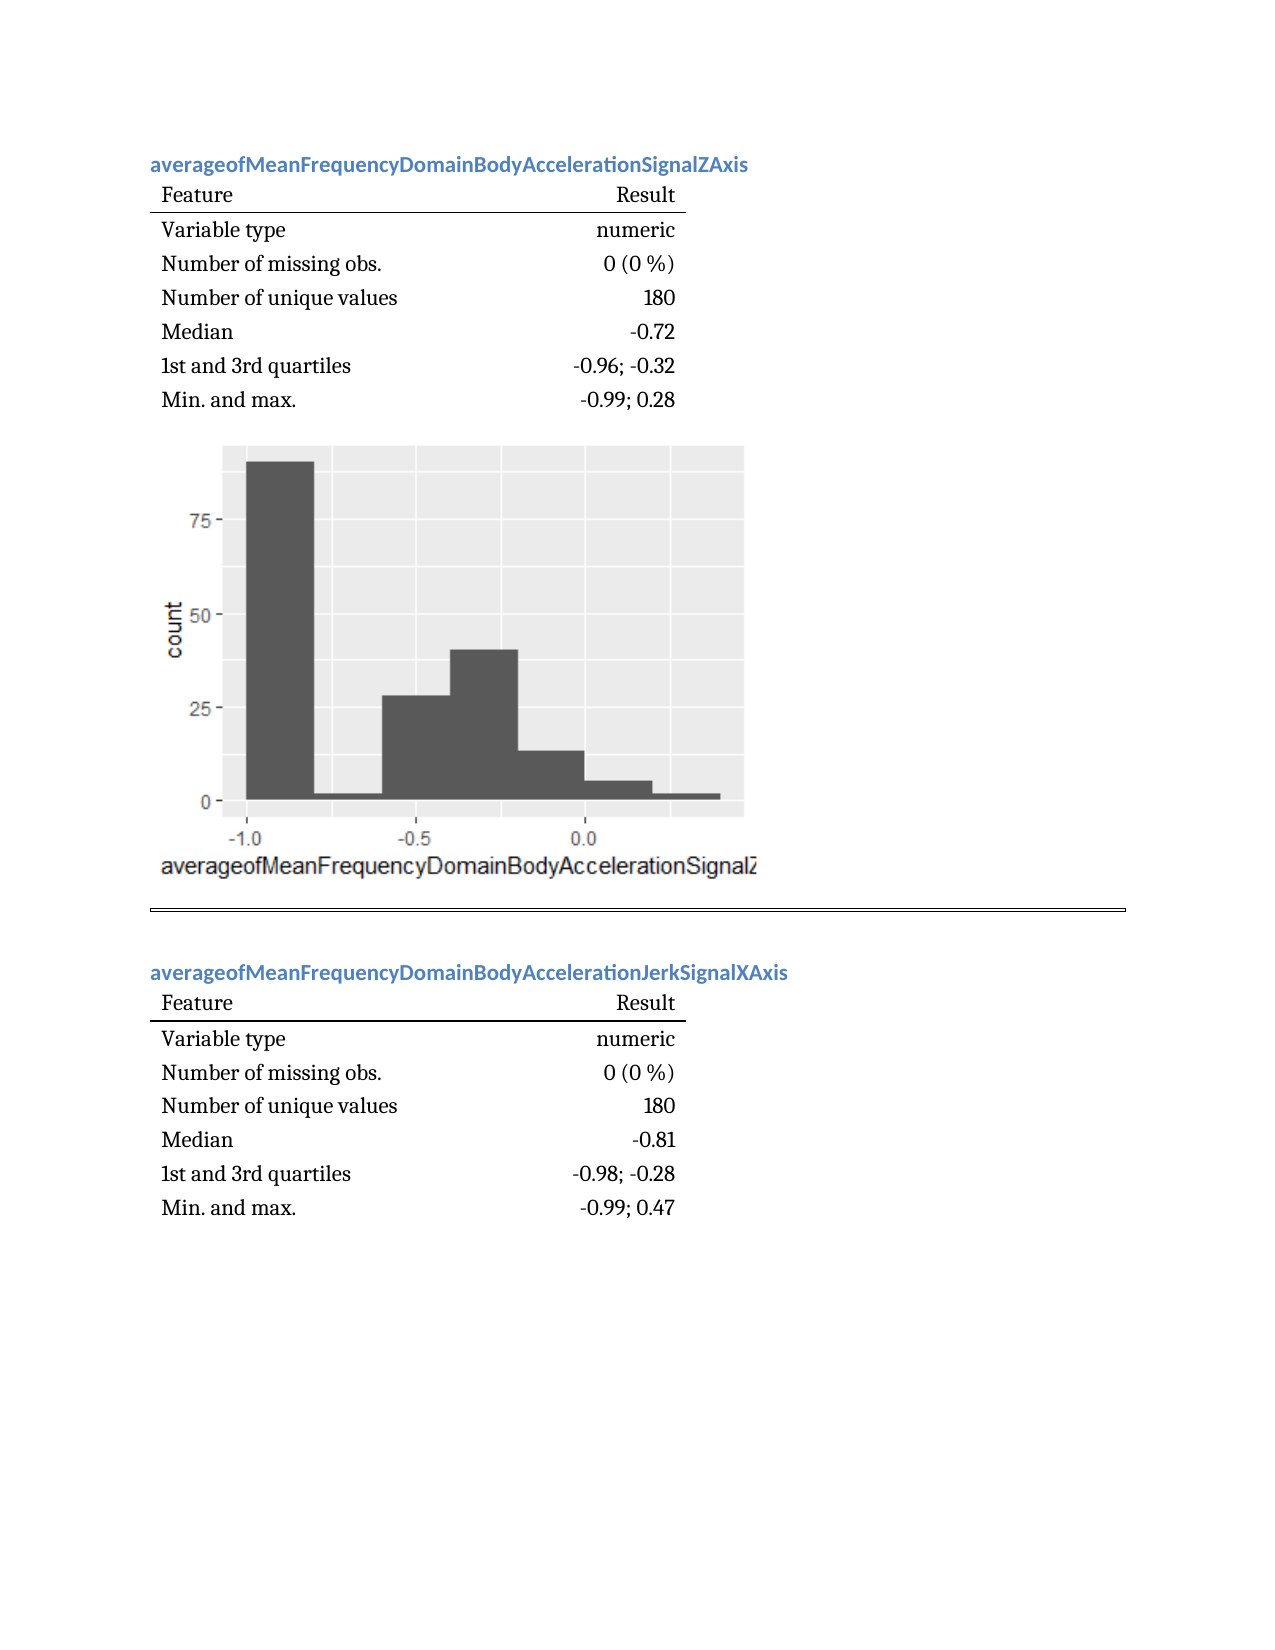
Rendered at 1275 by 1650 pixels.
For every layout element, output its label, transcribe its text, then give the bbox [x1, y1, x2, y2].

table_cell 1st and 3rd quartiles [150, 1157, 507, 1191]
table_header Feature [150, 178, 507, 212]
table_cell Number of unique values [150, 281, 507, 315]
table_cell 180 [507, 281, 686, 315]
subtitle averageofMeanFrequencyDomainBodyAccelerationSignalZAxis [150, 150, 1125, 178]
table_cell Variable type [150, 1022, 507, 1056]
table_cell Number of unique values [150, 1090, 507, 1123]
table_header Feature [150, 986, 507, 1020]
table_cell -0.98; -0.28 [507, 1157, 686, 1191]
table_cell 1st and 3rd quartiles [150, 349, 507, 383]
table_cell -0.96; -0.32 [507, 349, 686, 383]
table_cell numeric [507, 213, 686, 247]
table_cell 0 (0 %) [507, 1056, 686, 1089]
table_header Result [507, 986, 686, 1020]
table_cell Min. and max. [150, 383, 507, 417]
table_cell Median [150, 315, 507, 349]
table_cell Min. and max. [150, 1191, 507, 1225]
table_cell -0.99; 0.47 [507, 1191, 686, 1225]
table_header Result [507, 178, 686, 212]
subtitle averageofMeanFrequencyDomainBodyAccelerationJerkSignalXAxis [150, 958, 1125, 986]
table_cell Number of missing obs. [150, 247, 507, 281]
table_cell Median [150, 1123, 507, 1157]
table_cell -0.81 [507, 1123, 686, 1157]
table_cell numeric [507, 1022, 686, 1056]
table_cell Number of missing obs. [150, 1056, 507, 1089]
table_cell 0 (0 %) [507, 247, 686, 281]
table_cell Variable type [150, 213, 507, 247]
picture [150, 435, 757, 890]
table_cell -0.99; 0.28 [507, 383, 686, 417]
table_cell 180 [507, 1090, 686, 1123]
table_cell -0.72 [507, 315, 686, 349]
